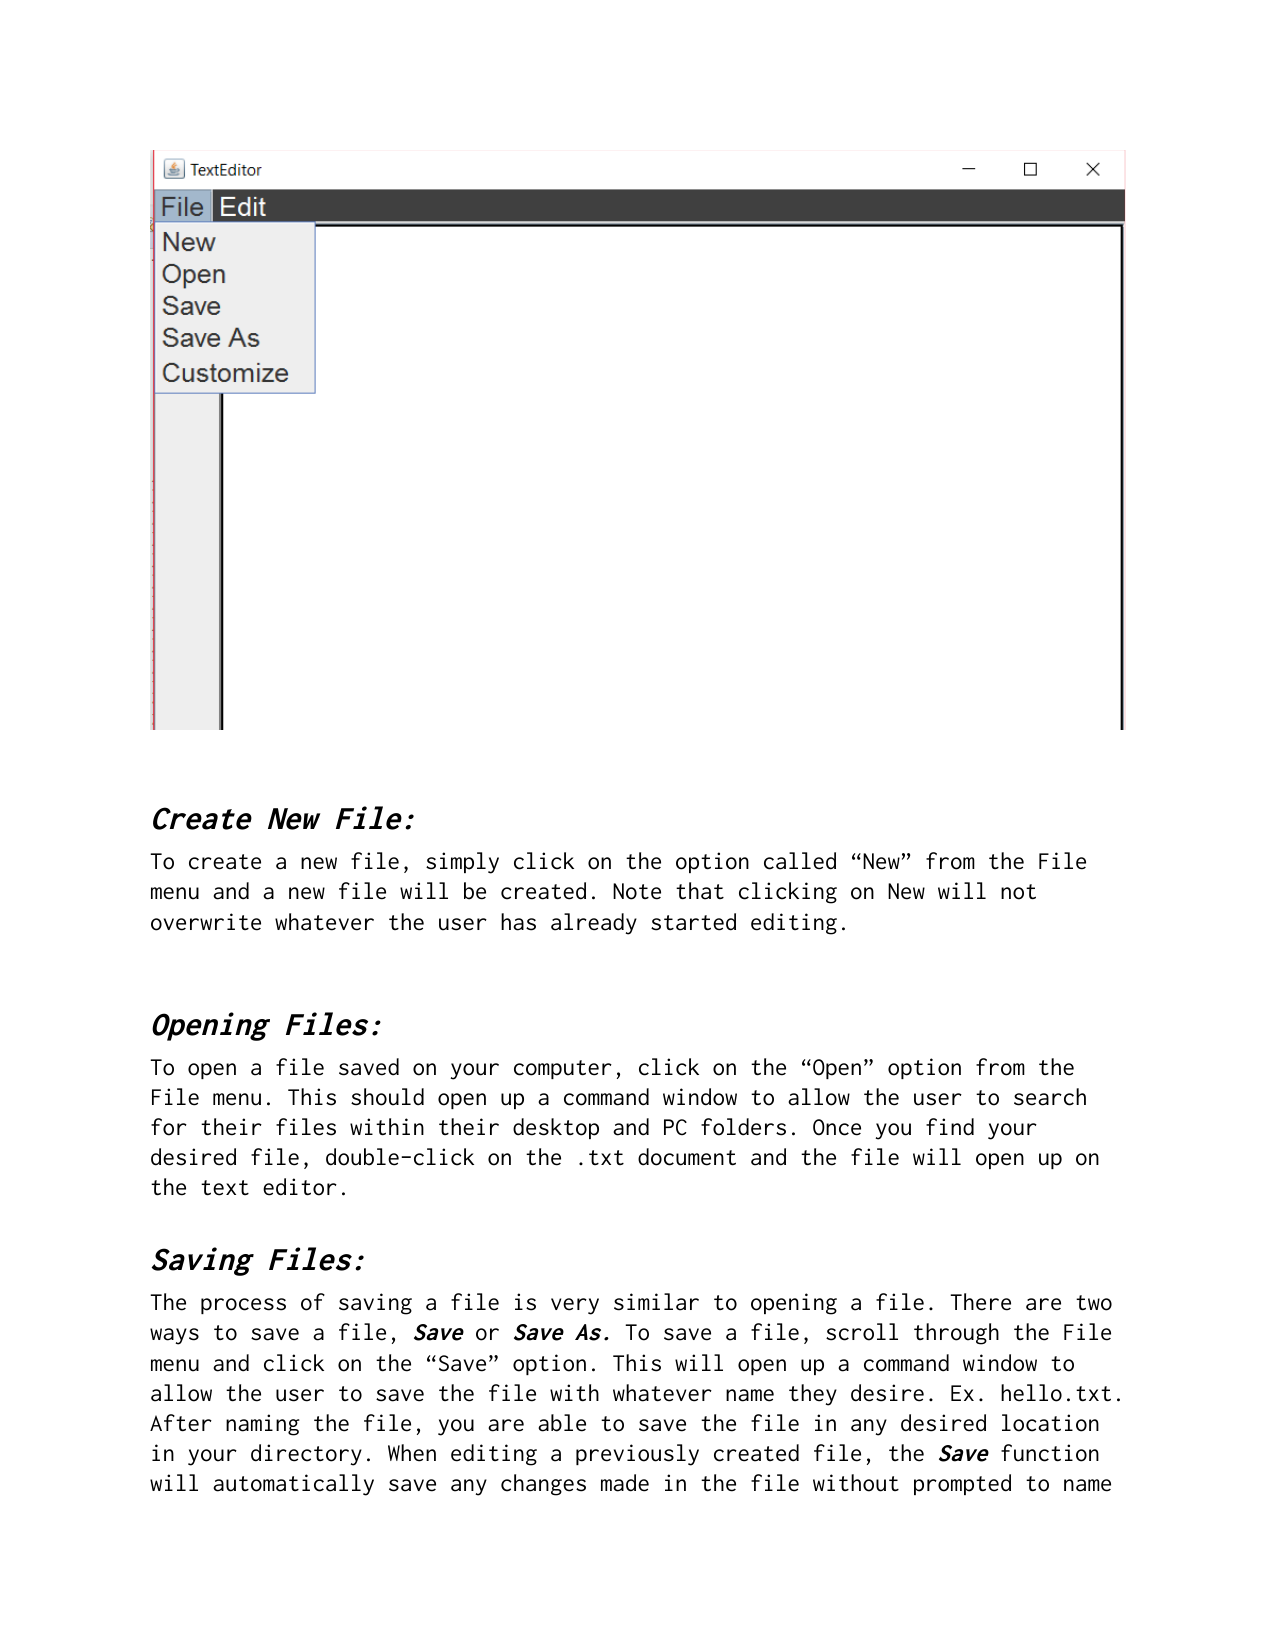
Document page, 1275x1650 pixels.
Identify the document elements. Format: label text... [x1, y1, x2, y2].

subtitle Create New File: [150, 801, 1125, 836]
picture [150, 150, 1125, 730]
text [150, 1289, 1125, 1496]
subtitle Saving Files: [150, 1242, 1125, 1277]
text To create a new file, simply click on the option called “New” from the File menu and a new file will be created. Note that clicking on New will not overwrite whatever the user has already started editing. [150, 848, 1125, 935]
subtitle Opening Files: [150, 1006, 1125, 1041]
text To open a file saved on your computer, click on the “Open” option from the File menu. This should open up a command window to allow the user to search for their files within their desktop and PC folders. Once you find your desired file, double-click on the .txt document and the file will open up on the text editor. [150, 1054, 1125, 1200]
